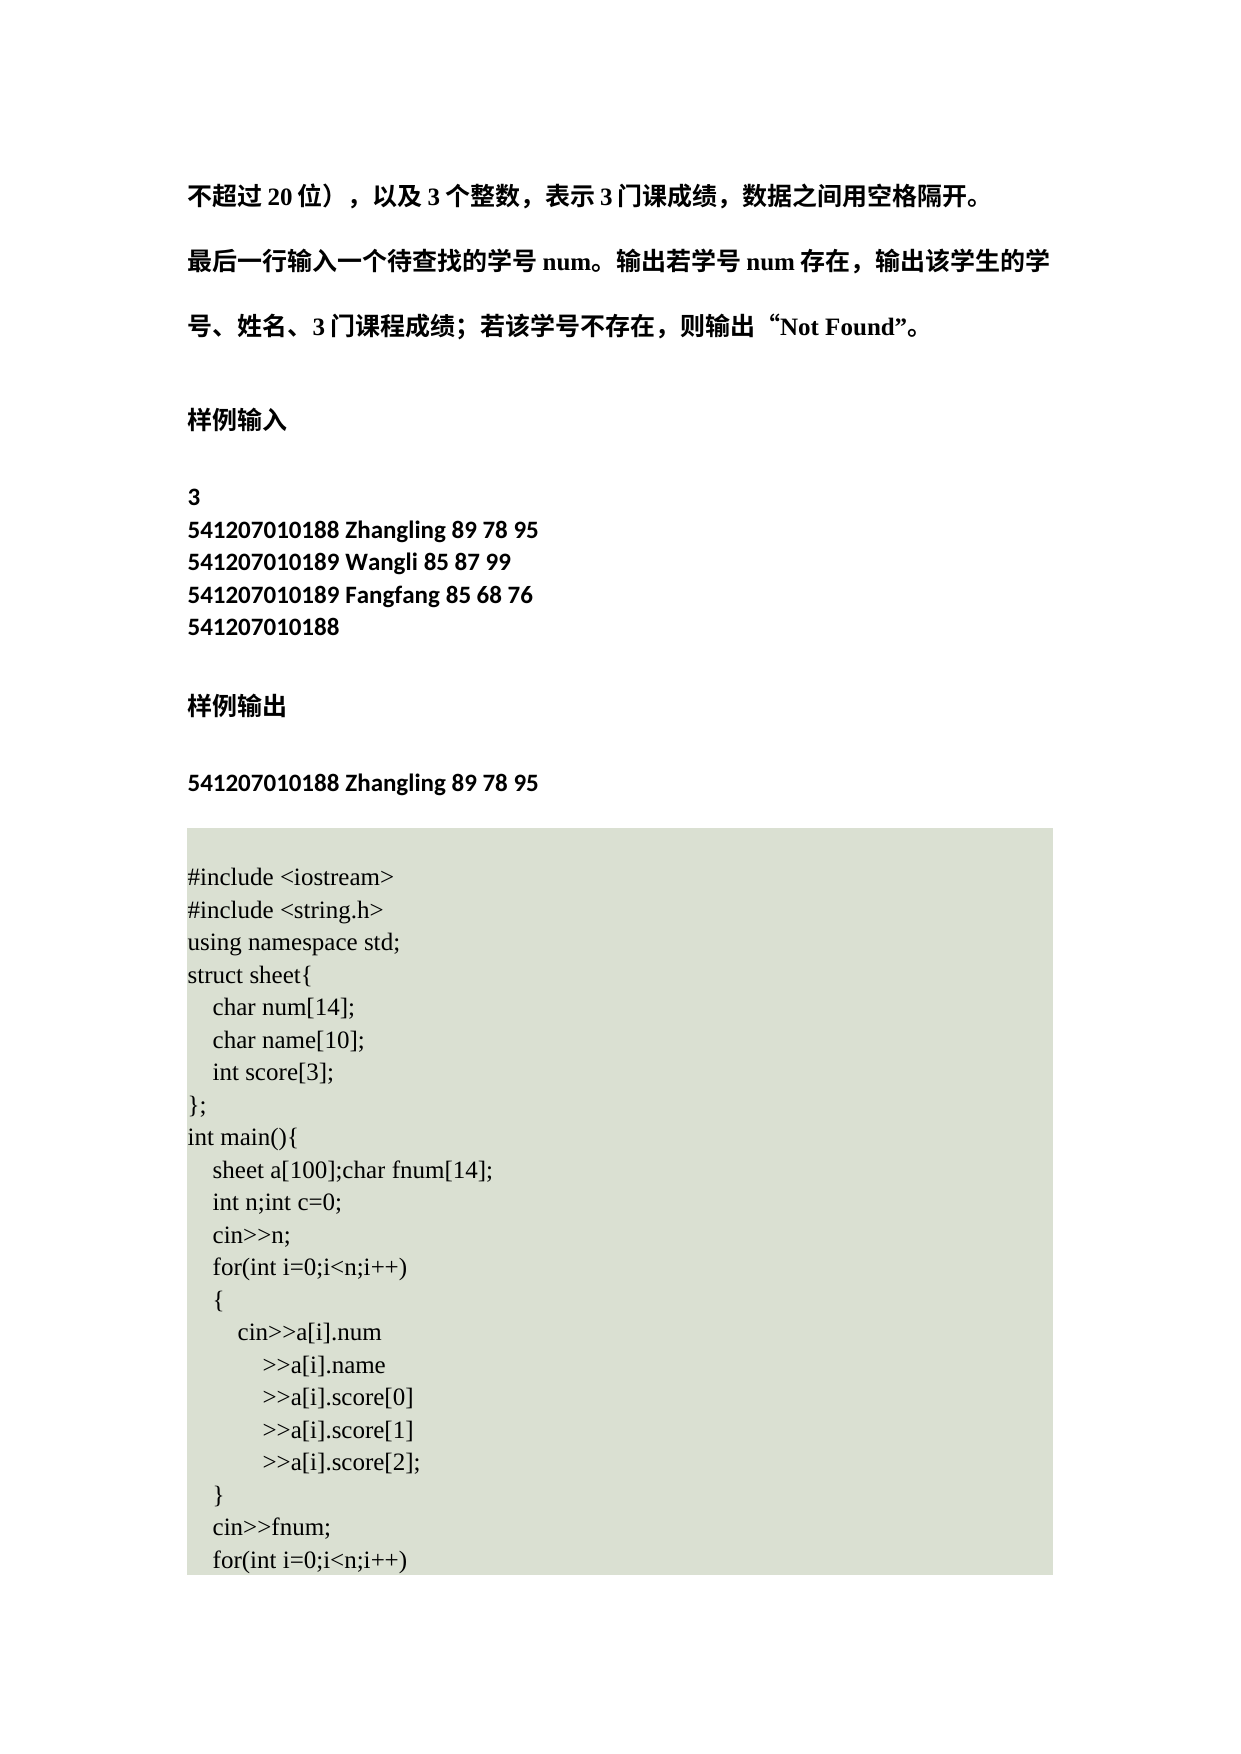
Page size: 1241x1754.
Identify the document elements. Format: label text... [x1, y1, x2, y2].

text 3 541207010188 Zhangling 89 78 95 541207010189 Wangli 85 87 99 541207010189 Fangfang 85 68 76 541207010188 [187, 480, 1053, 643]
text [187, 860, 1053, 1575]
text 541207010188 Zhangling 89 78 95 [187, 766, 1053, 799]
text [187, 162, 1053, 357]
text 样例输入 [187, 386, 1053, 451]
text 样例输出 [187, 672, 1053, 737]
